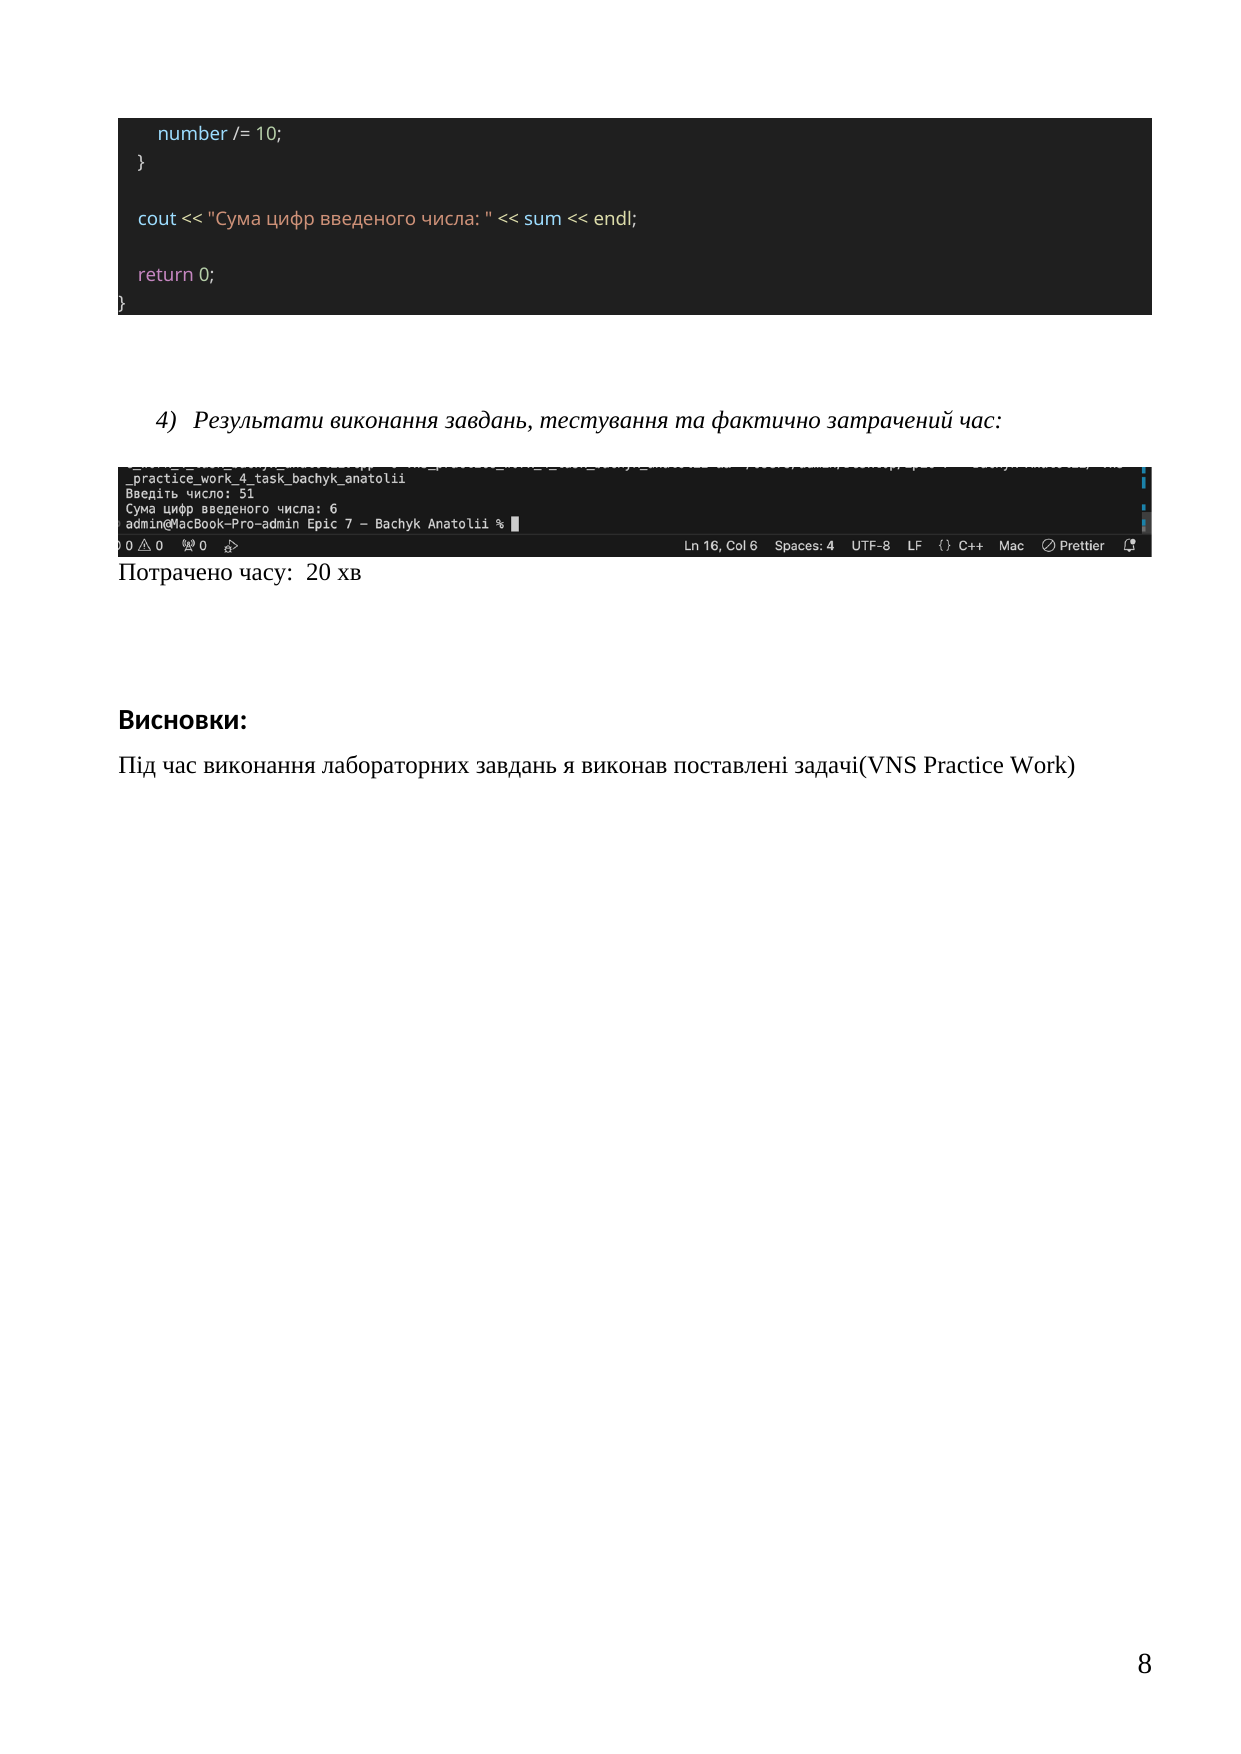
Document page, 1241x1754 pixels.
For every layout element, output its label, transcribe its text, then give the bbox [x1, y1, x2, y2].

text cout << "Сума цифр введеного числа: " << sum << endl; [118, 202, 1152, 231]
text } [118, 287, 1152, 315]
list Результати виконання завдань, тестування та фактично затрачений час: [156, 406, 1152, 434]
text return 0; [118, 259, 1152, 287]
text } [118, 146, 1152, 174]
picture [118, 467, 1152, 557]
text number /= 10; [118, 118, 1152, 146]
text Потрачено часу: 20 хв [118, 557, 1152, 586]
subtitle Висновки: [118, 701, 1152, 737]
text Під час виконання лабораторних завдань я виконав поставлені задачі(VNS Practice Work) [118, 751, 1152, 779]
